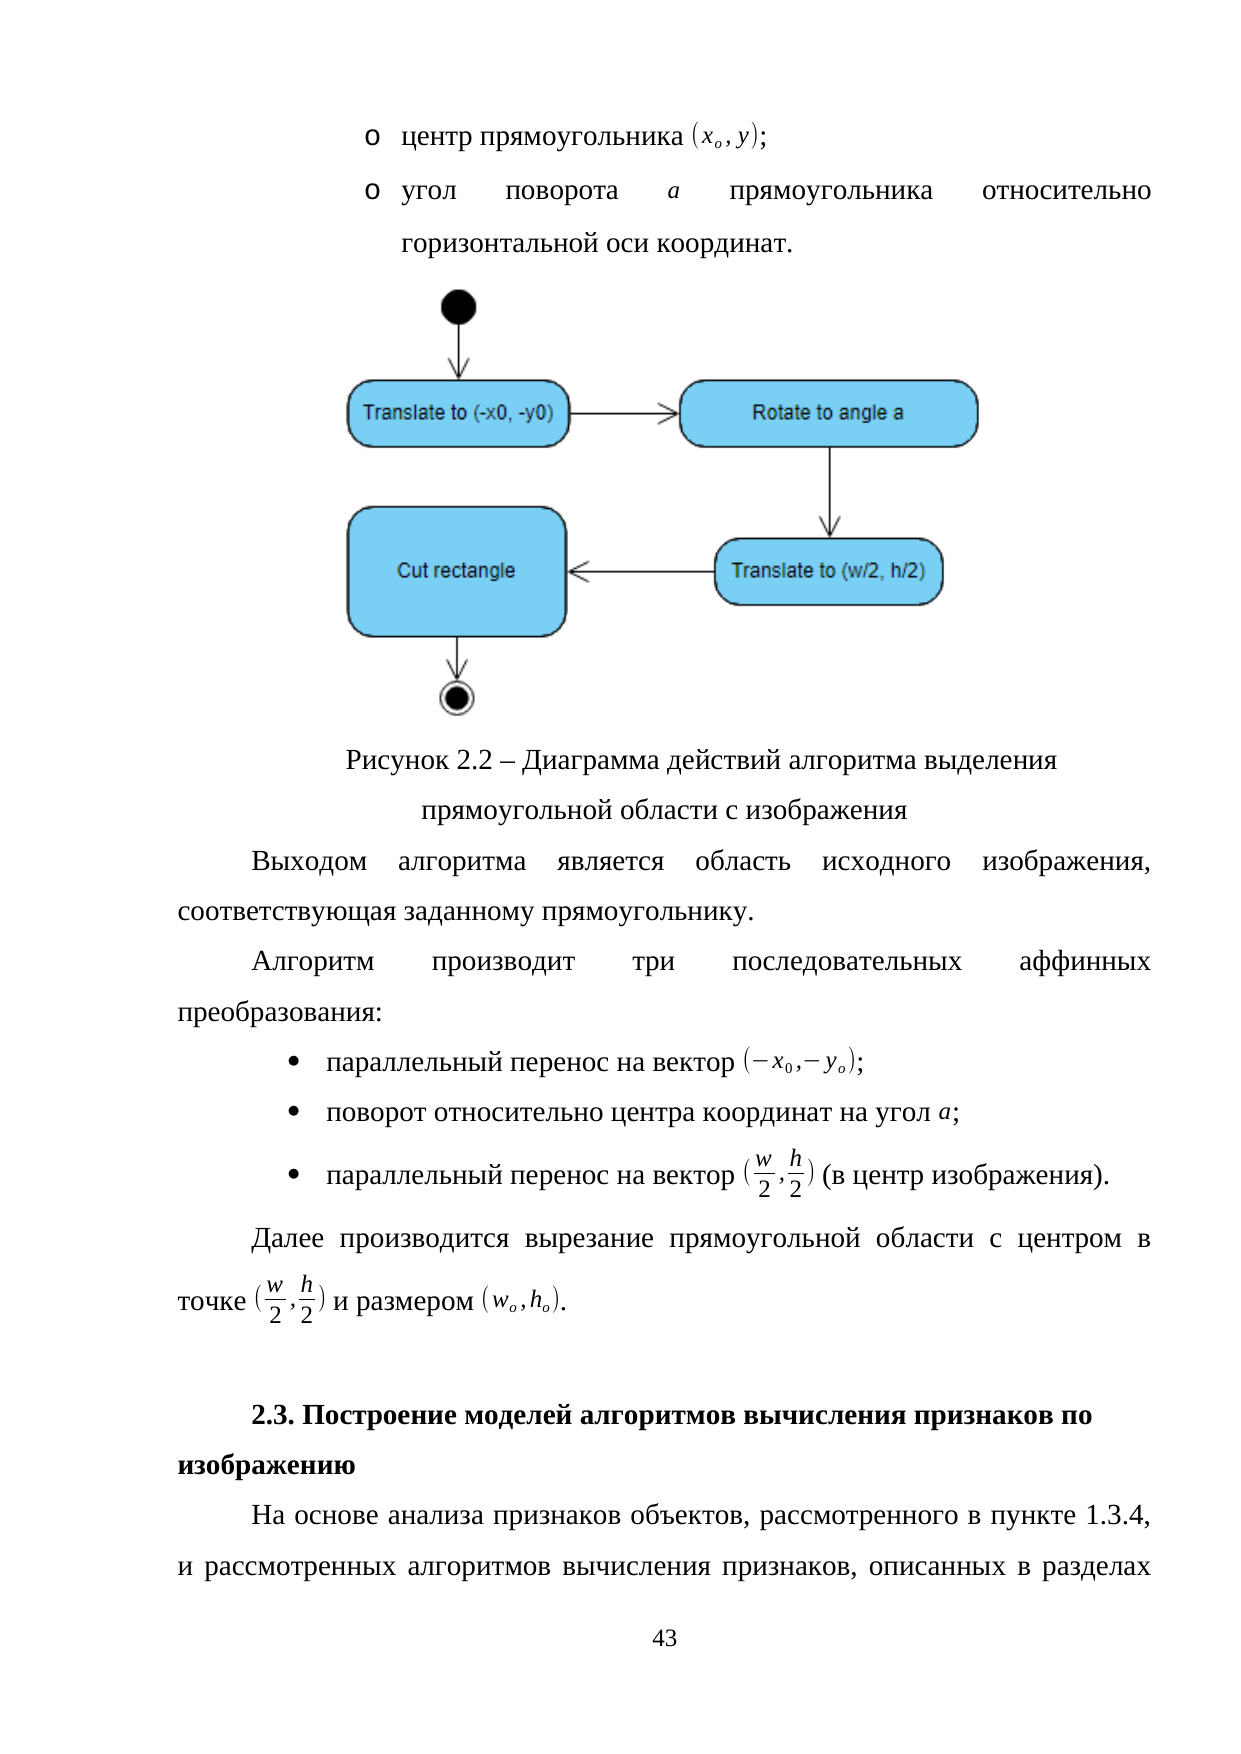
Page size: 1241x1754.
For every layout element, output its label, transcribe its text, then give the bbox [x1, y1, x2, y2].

list параллельный перенос на вектор (в центр изображения). [288, 1145, 1152, 1204]
picture [340, 275, 989, 726]
list поворот относительно центра координат на угол ; [288, 1094, 1152, 1128]
list угол поворота прямоугольника относительно горизонтальной оси координат. [363, 172, 1152, 258]
text Далее производится вырезание прямоугольной области с центром в точке и размером . [177, 1221, 1152, 1330]
text Выходом алгоритма является область исходного изображения, соответствующая заданному прямоугольнику. [177, 843, 1152, 927]
list центр прямоугольника ; [363, 118, 1152, 154]
text Рисунок 2.2 – Диаграмма действий алгоритма выделения прямоугольной области с изображения [177, 742, 1152, 826]
text 2.3. Построение моделей алгоритмов вычисления признаков по изображению [177, 1397, 1152, 1481]
text Алгоритм производит три последовательных аффинных преобразования: [177, 943, 1152, 1027]
list параллельный перенос на вектор ; [288, 1044, 1152, 1078]
